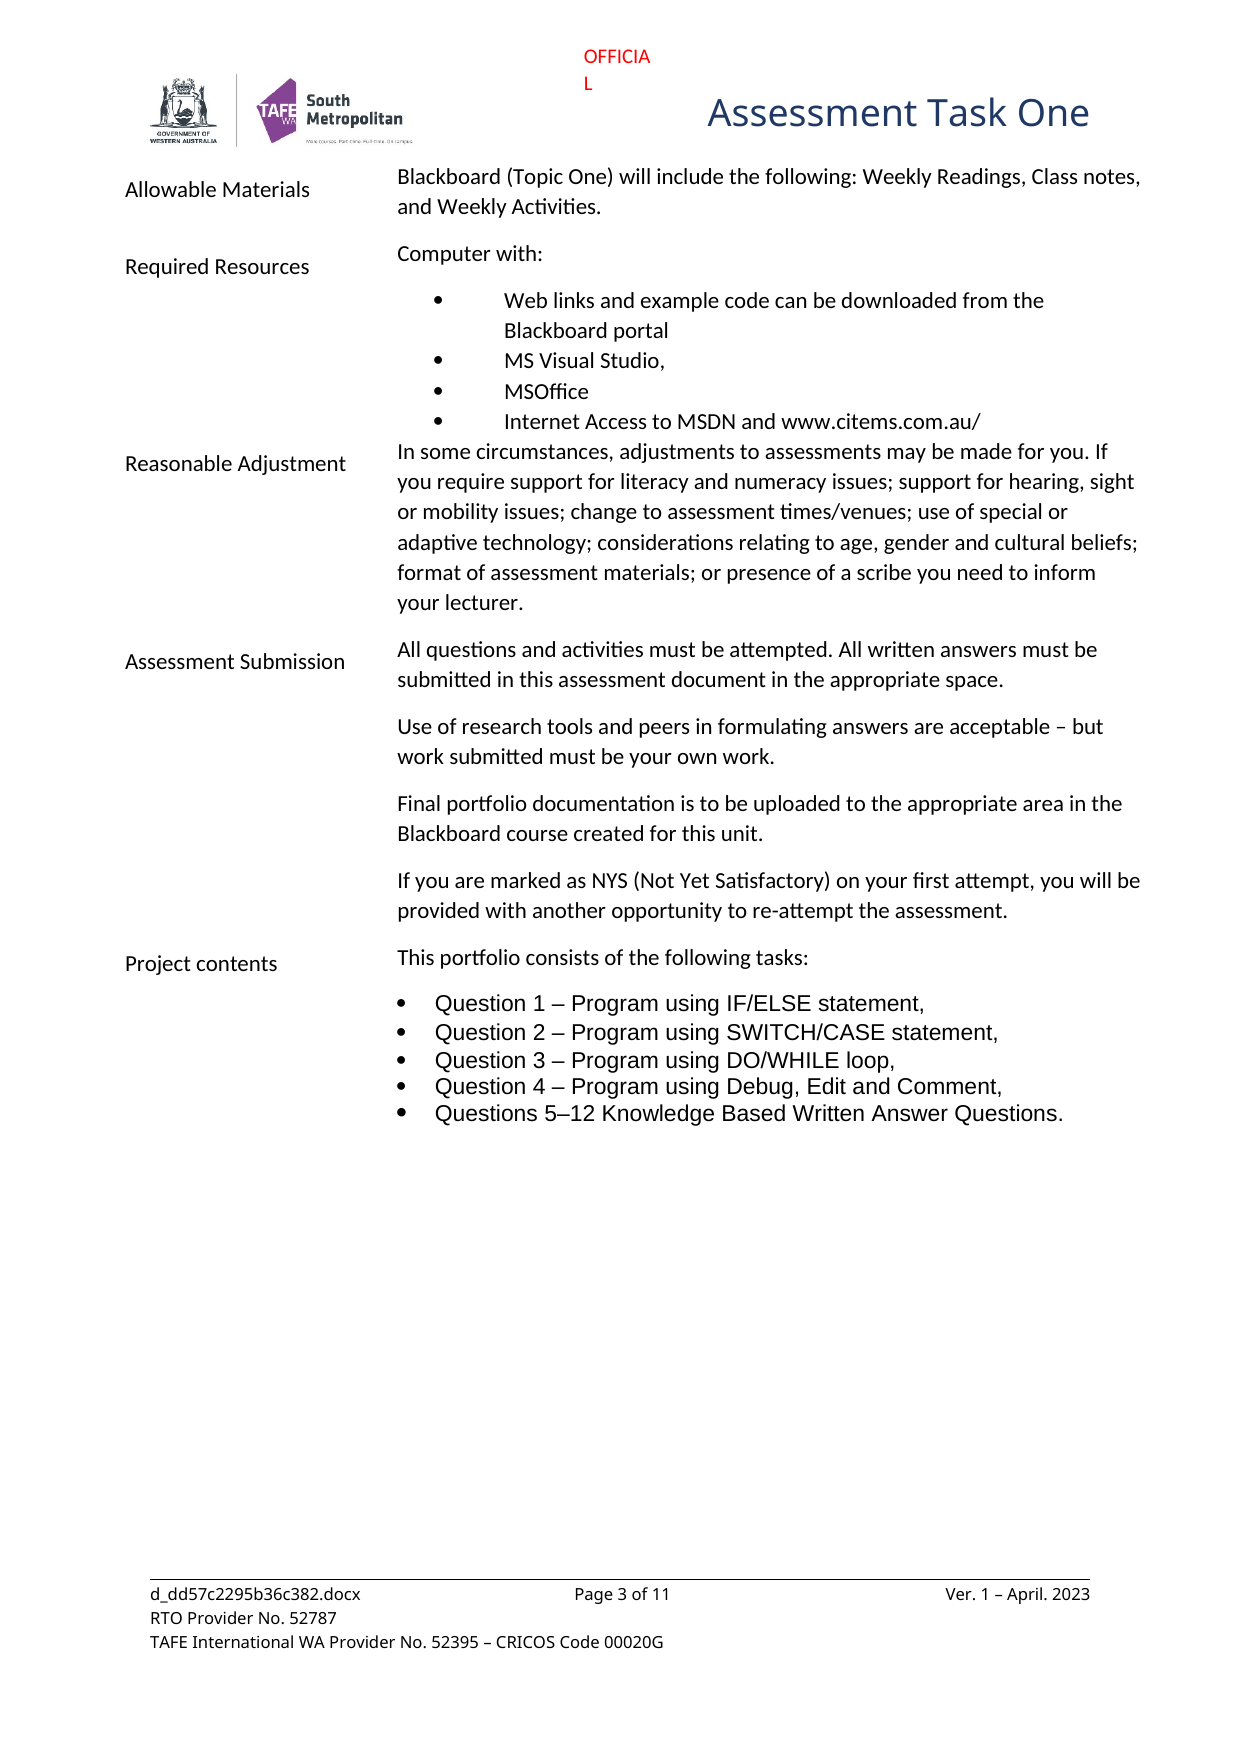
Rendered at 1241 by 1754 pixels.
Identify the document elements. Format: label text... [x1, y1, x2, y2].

table_cell Required Resources [91, 239, 386, 437]
table_cell Project contents [91, 943, 386, 1143]
table_cell In some circumstances, adjustments to assessments may be made for you. If you require support for literacy and numeracy issues; support for hearing, sight or mobility issues; change to assessment times/venues; use of special or adaptive technology; considerations relating to age, gender and cultural beliefs; format of assessment materials; or presence of a scribe you need to inform your lecturer. [386, 437, 1154, 635]
table_cell Allowable Materials [91, 162, 386, 239]
table_cell Reasonable Adjustment [91, 437, 386, 635]
table_cell All questions and activities must be attempted. All written answers must be submitted in this assessment document in the appropriate space. Use of research tools and peers in formulating answers are acceptable – but work submitted must be your own work. Final portfolio documentation is to be uploaded to the appropriate area in the Blackboard course created for this unit. If you are marked as NYS (Not Yet Satisfactory) on your first attempt, you will be provided with another opportunity to re-attempt the assessment. [386, 635, 1154, 943]
table_cell Computer with: Web links and example code can be downloaded from the Blackboard portal MS Visual Studio, MSOffice Internet Access to MSDN and www.citems.com.au/ [386, 239, 1154, 437]
table_cell Assessment Submission [91, 635, 386, 943]
table_cell Blackboard (Topic One) will include the following: Weekly Readings, Class notes, and Weekly Activities. [386, 162, 1154, 239]
table_cell This portfolio consists of the following tasks: Question 1 – Program using IF/ELSE statement, Question 2 – Program using SWITCH/CASE statement, Question 3 – Program using DO/WHILE loop, Question 4 – Program using Debug, Edit and Comment, Questions 5–12 Knowledge Based Written Answer Questions. [386, 943, 1154, 1143]
picture [150, 74, 413, 147]
